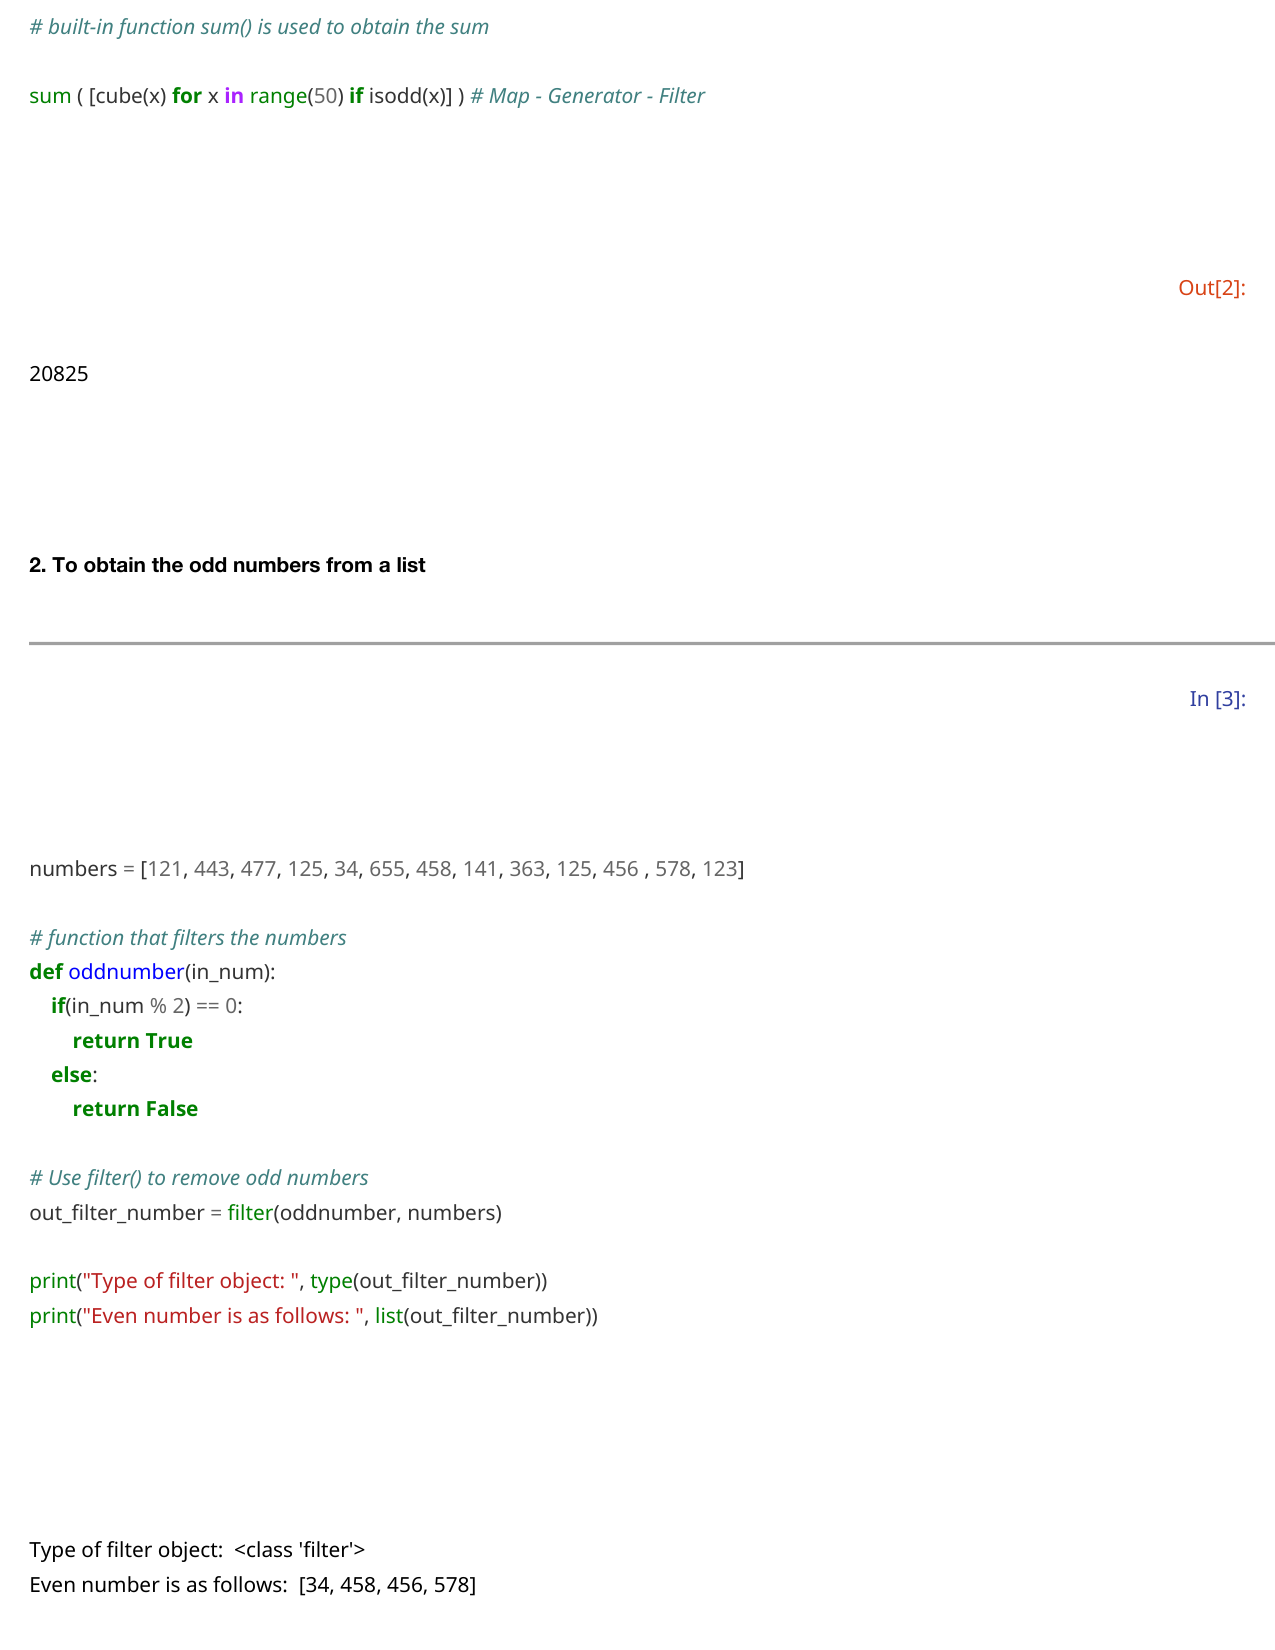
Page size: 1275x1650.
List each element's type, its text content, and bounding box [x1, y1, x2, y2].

text 2. To obtain the odd numbers from a list [29, 552, 1244, 578]
text numbers = [121, 443, 477, 125, 34, 655, 458, 141, 363, 125, 456 , 578, 123] # function that filters the numbers def oddnumber(in_num): if(in_num % 2) == 0: return True else: return False # Use filter() to remove odd numbers out_filter_number = filter(oddnumber, numbers) print("Type of filter object: ", type(out_filter_number)) print("Even number is as follows: ", list(out_filter_number)) [29, 854, 1246, 1358]
text 20825 [29, 359, 1246, 387]
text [29, 12, 1246, 138]
text Out[2]: [29, 273, 1246, 301]
text In [3]: [29, 684, 1246, 713]
text Type of filter object: <class 'filter'> Even number is as follows: [34, 458, 456, 578] [29, 1535, 1246, 1627]
